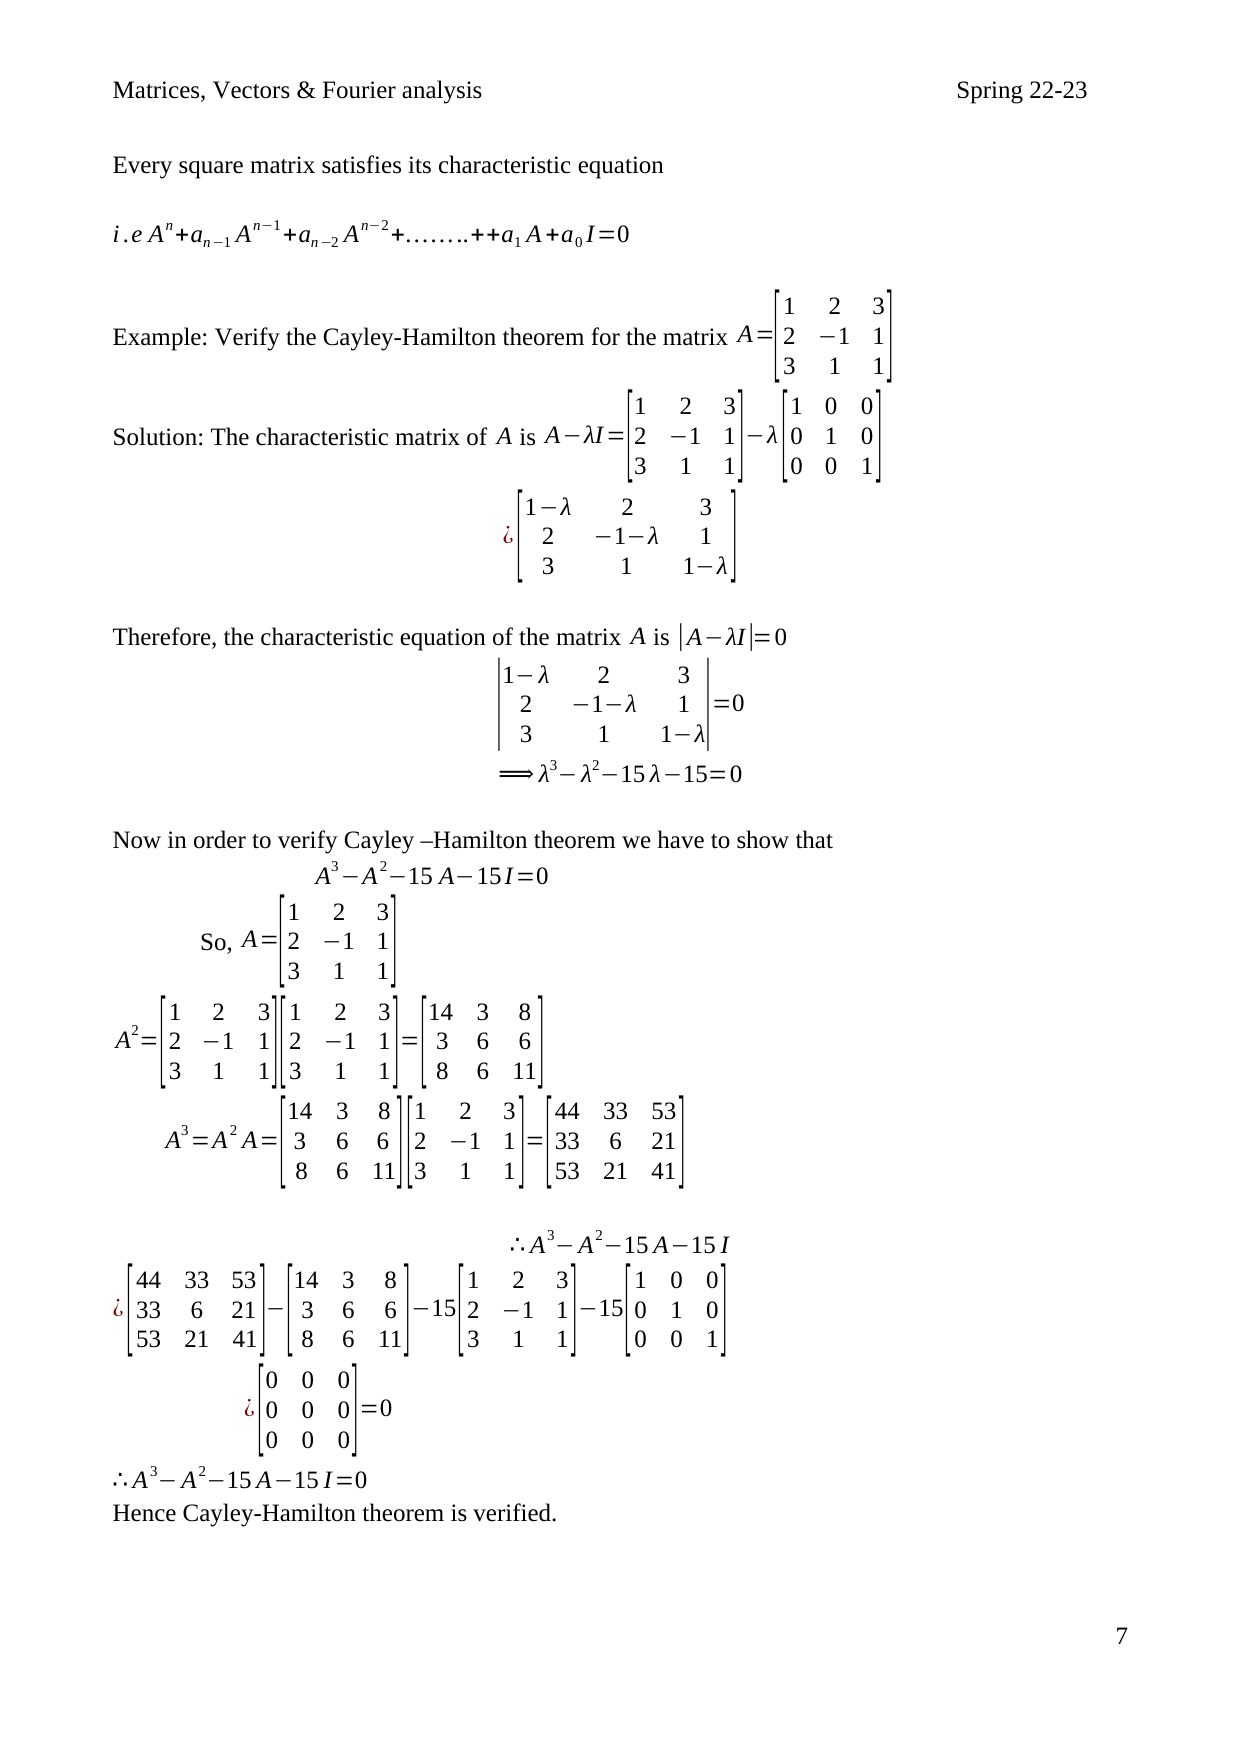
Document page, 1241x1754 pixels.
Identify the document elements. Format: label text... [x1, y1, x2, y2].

text Now in order to verify Cayley –Hamilton theorem we have to show that [112, 825, 1128, 854]
text Hence Cayley-Hamilton theorem is verified. [112, 1498, 1128, 1526]
text So, [112, 893, 1128, 989]
text Solution: The characteristic matrix of is [112, 388, 1128, 484]
text Every square matrix satisfies its characteristic equation [112, 150, 1128, 179]
text Therefore, the characteristic equation of the matrix is [112, 622, 1128, 652]
text Example: Verify the Cayley-Hamilton theorem for the matrix [112, 288, 1128, 384]
